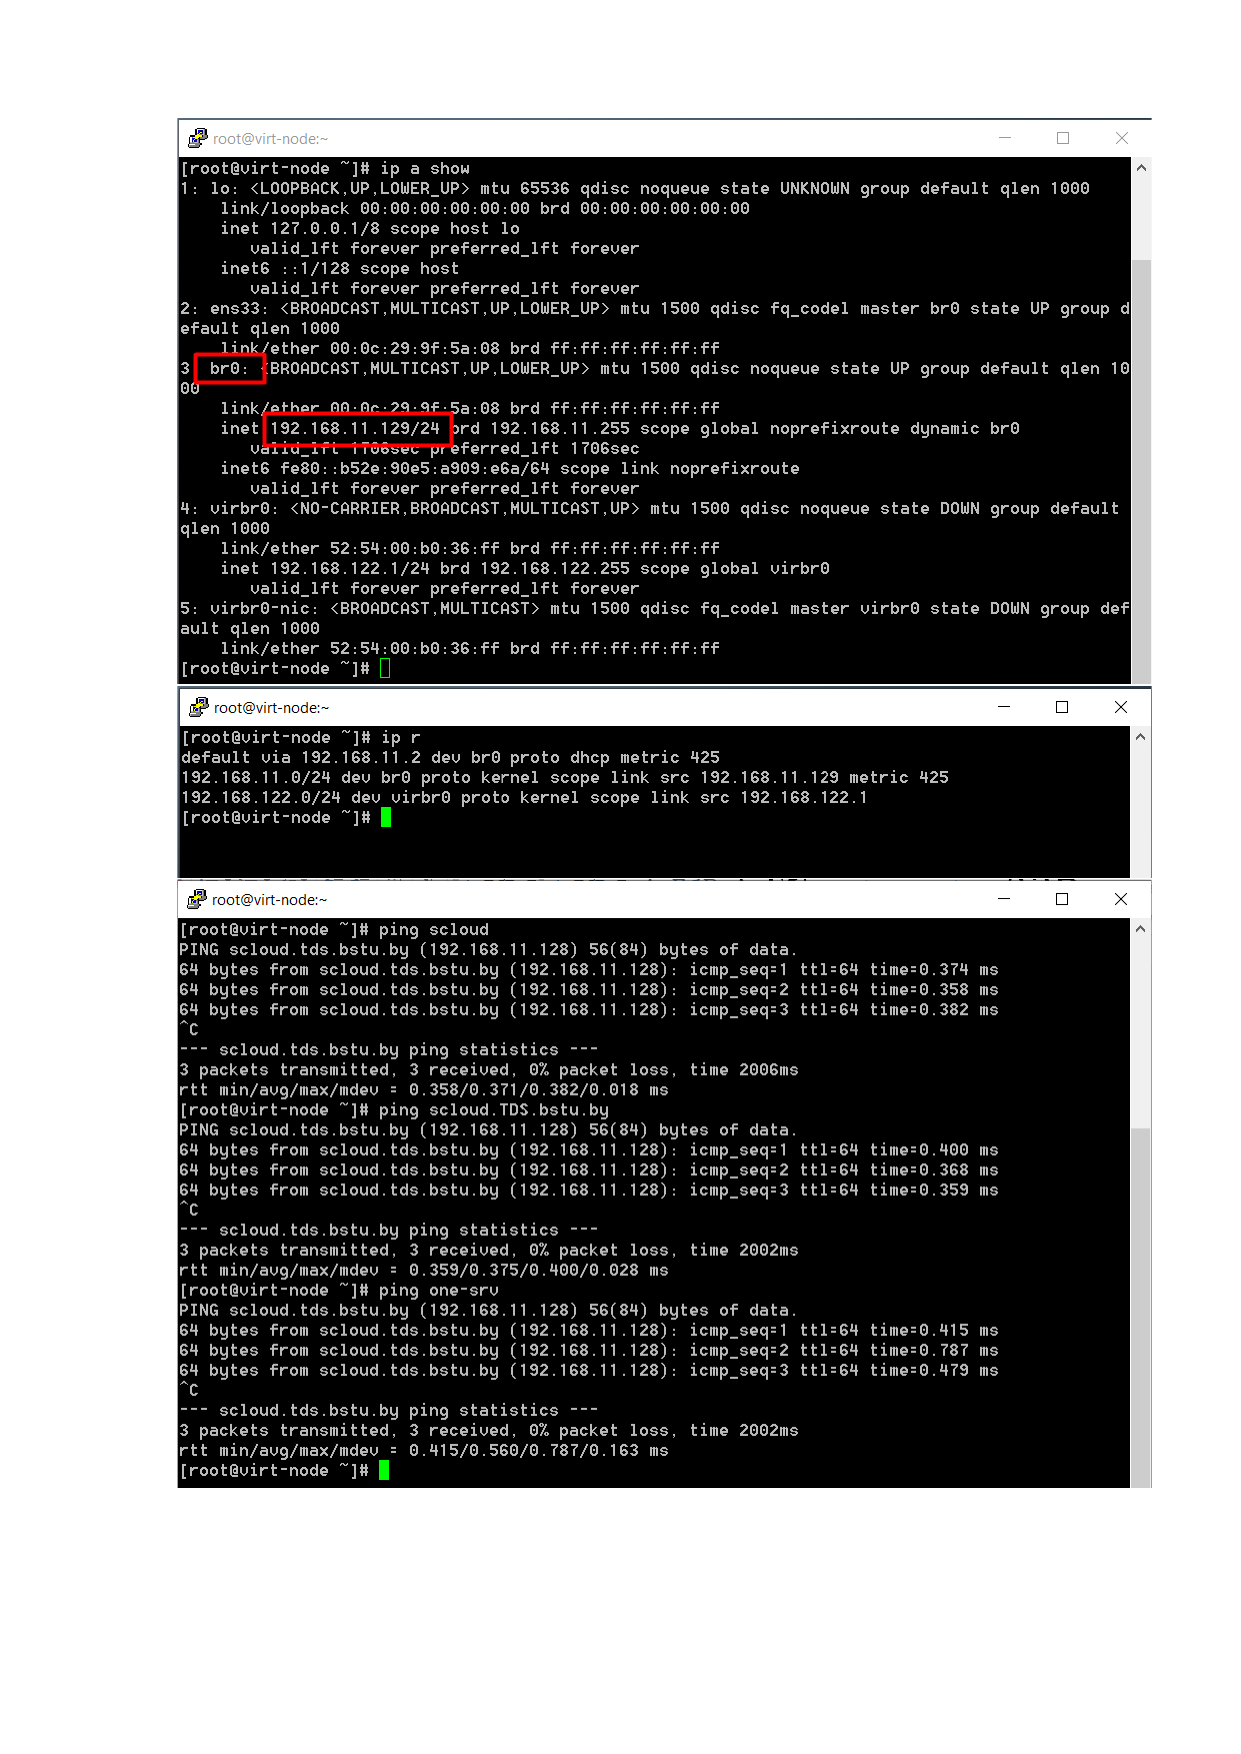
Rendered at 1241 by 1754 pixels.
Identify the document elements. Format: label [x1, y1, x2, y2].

picture [177, 118, 1152, 684]
picture [177, 879, 1152, 1488]
picture [177, 686, 1152, 878]
